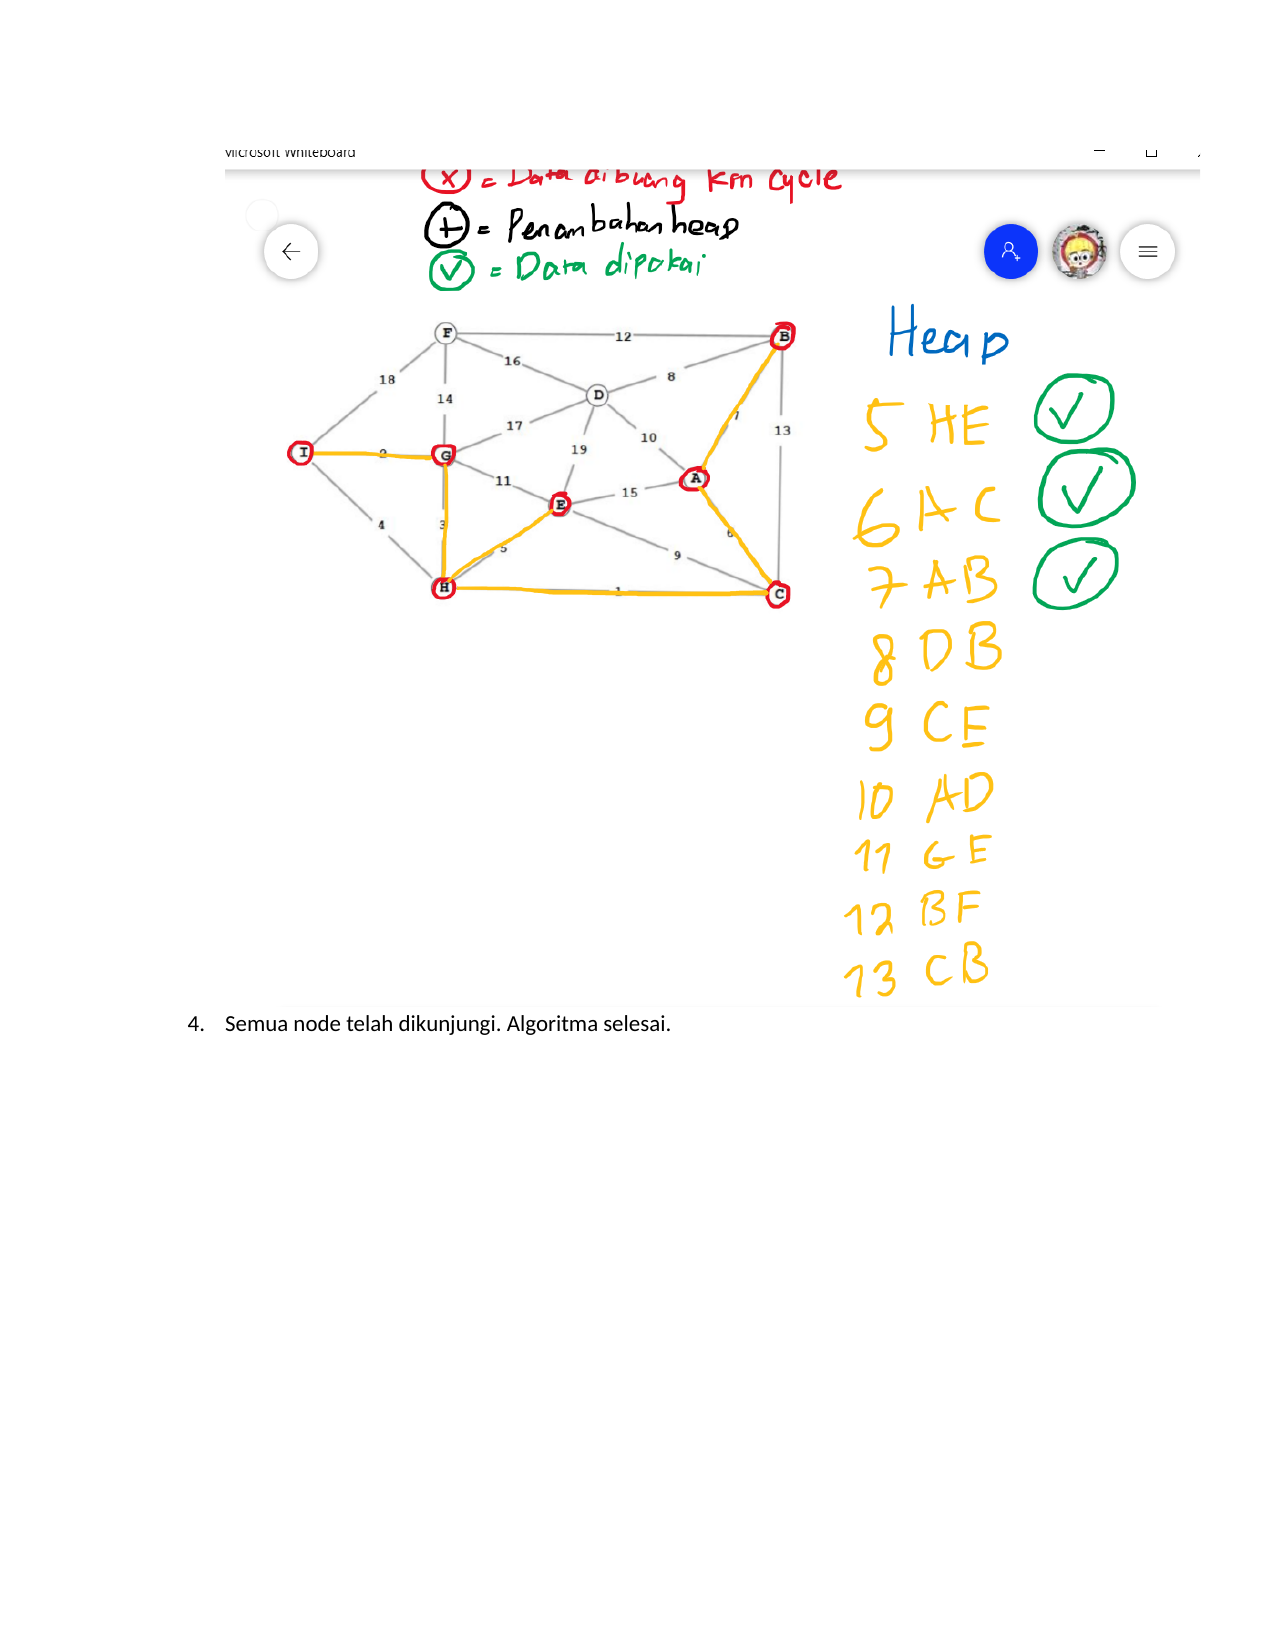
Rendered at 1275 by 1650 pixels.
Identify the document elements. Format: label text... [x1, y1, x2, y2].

list Semua node telah dikunjungi. Algoritma selesai. [187, 1009, 1125, 1037]
picture [225, 150, 1200, 1007]
